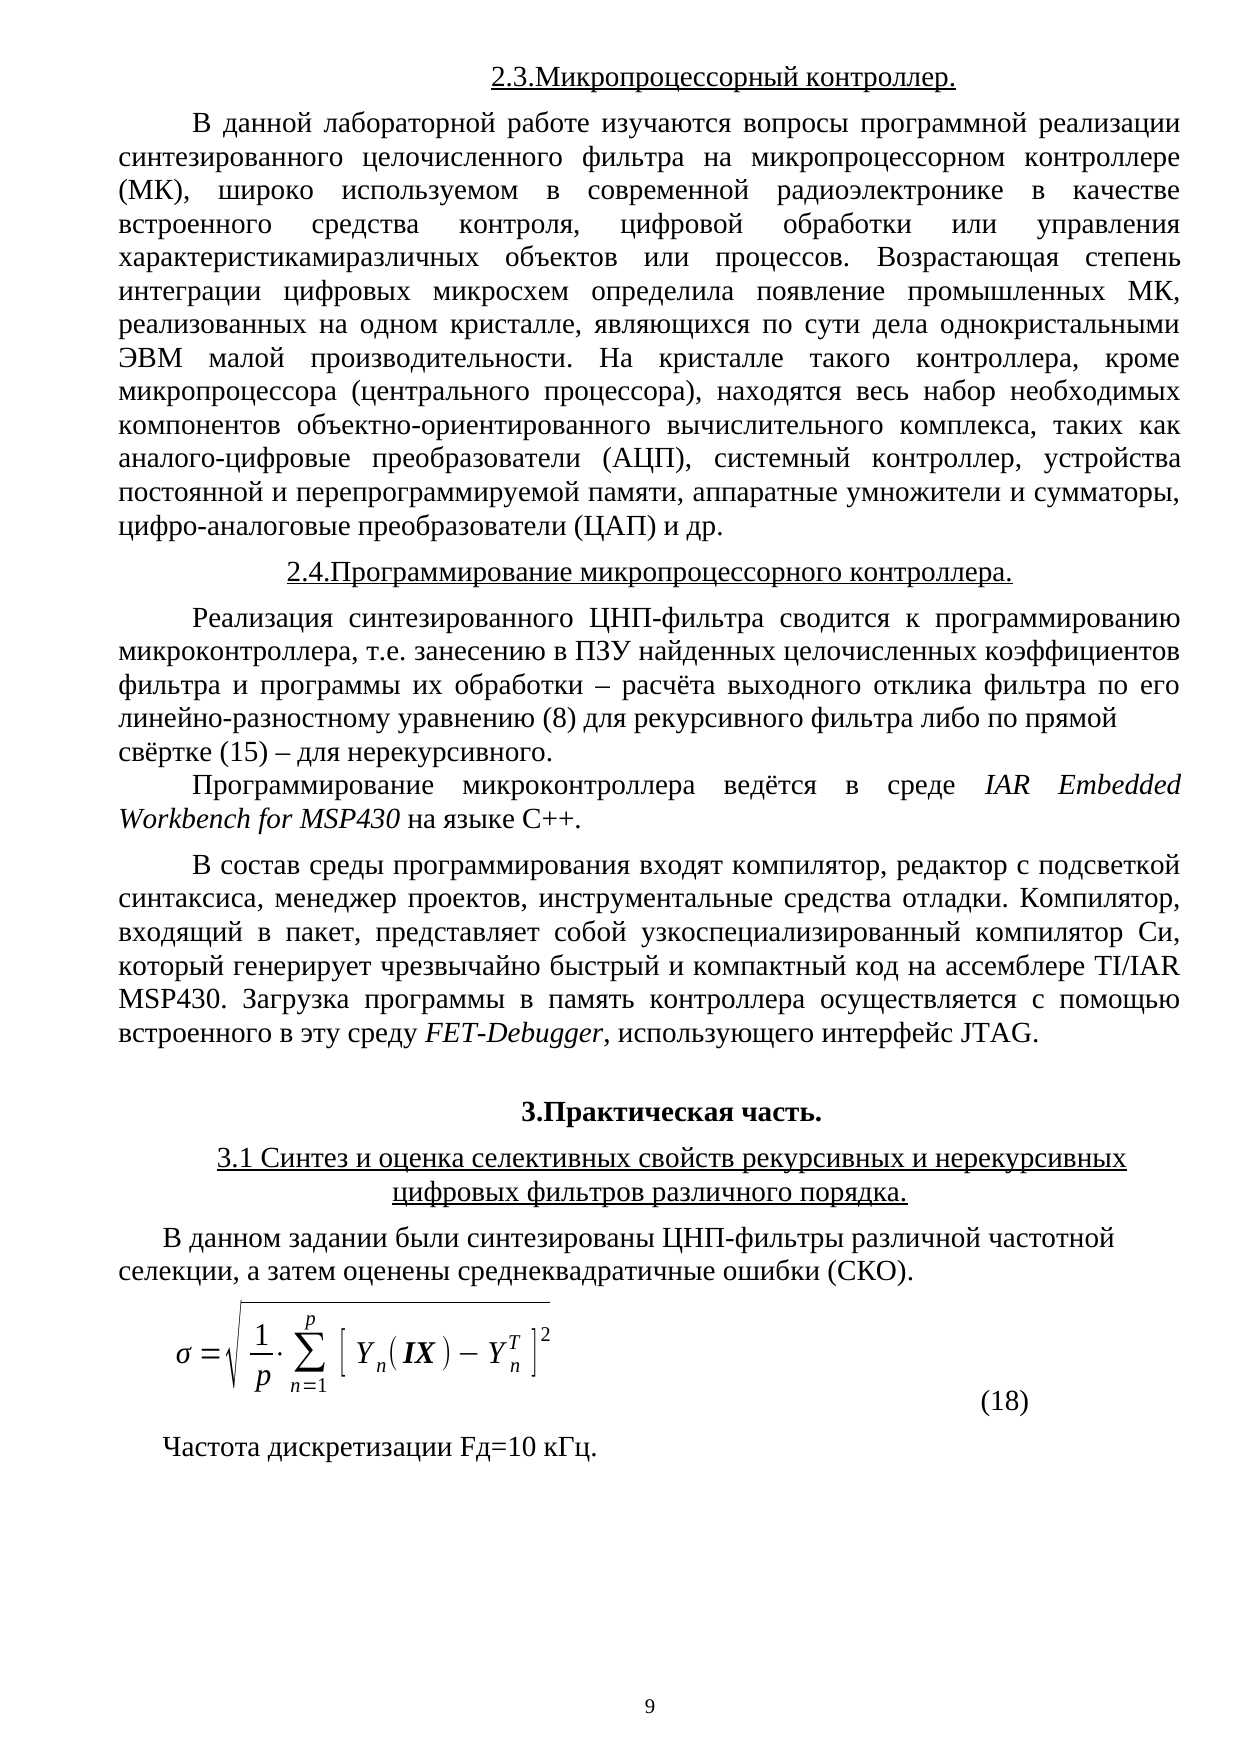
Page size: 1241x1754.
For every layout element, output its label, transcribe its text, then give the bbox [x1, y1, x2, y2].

text (18) [118, 1299, 1181, 1416]
text 3.1 Синтез и оценка селективных свойств рекурсивных и нерекурсивных цифровых фильтров различного порядка. [118, 1140, 1181, 1207]
text Программирование микроконтроллера ведётся в среде IAR Embedded Workbench for MSP430 на языке С++. [118, 767, 1181, 834]
text В данной лабораторной работе изучаются вопросы программной реализации синтезированного целочисленного фильтра на микропроцессорном контроллере (МК), широко используемом в современной радиоэлектронике в качестве встроенного средства контроля, цифровой обработки или управления характеристикамиразличных объектов или процессов. Возрастающая степень интеграции цифровых микросхем определила появление промышленных МК, реализованных на одном кристалле, являющихся по сути дела однокристальными ЭВМ малой производительности. На кристалле такого контроллера, кроме микропроцессора (центрального процессора), находятся весь набор необходимых компонентов объектно-ориентированного вычислительного комплекса, таких как аналого-цифровые преобразователи (АЦП), системный контроллер, устройства постоянной и перепрограммируемой памяти, аппаратные умножители и сумматоры, цифро-аналоговые преобразователи (ЦАП) и др. [118, 105, 1181, 541]
text Частота дискретизации Fд=10 кГц. [118, 1429, 1181, 1462]
text 2.4.Программирование микропроцессорного контроллера. [118, 554, 1181, 587]
text 3.Практическая часть. [118, 1094, 1181, 1128]
text Реализация синтезированного ЦНП-фильтра сводится к программированию микроконтроллера, т.е. занесению в ПЗУ найденных целочисленных коэффициентов фильтра и программы их обработки – расчёта выходного отклика фильтра по его линейно-разностному уравнению (8) для рекурсивного фильтра либо по прямой [118, 600, 1181, 734]
text свёртке (15) – для нерекурсивного. [118, 734, 1181, 767]
text 2.3.Микропроцессорный контроллер. [192, 59, 1181, 93]
text В состав среды программирования входят компилятор, редактор с подсветкой синтаксиса, менеджер проектов, инструментальные средства отладки. Компилятор, входящий в пакет, представляет собой узкоспециализированный компилятор Си, который генерирует чрезвычайно быстрый и компактный код на ассемблере TI/IAR MSP430. Загрузка программы в память контроллера осуществляется с помощью встроенного в эту среду FET-Debugger, использующего интерфейс JTAG. [118, 847, 1181, 1048]
text В данном задании были синтезированы ЦНП-фильтры различной частотной селекции, а затем оценены среднеквадратичные ошибки (СКО). [118, 1220, 1181, 1287]
